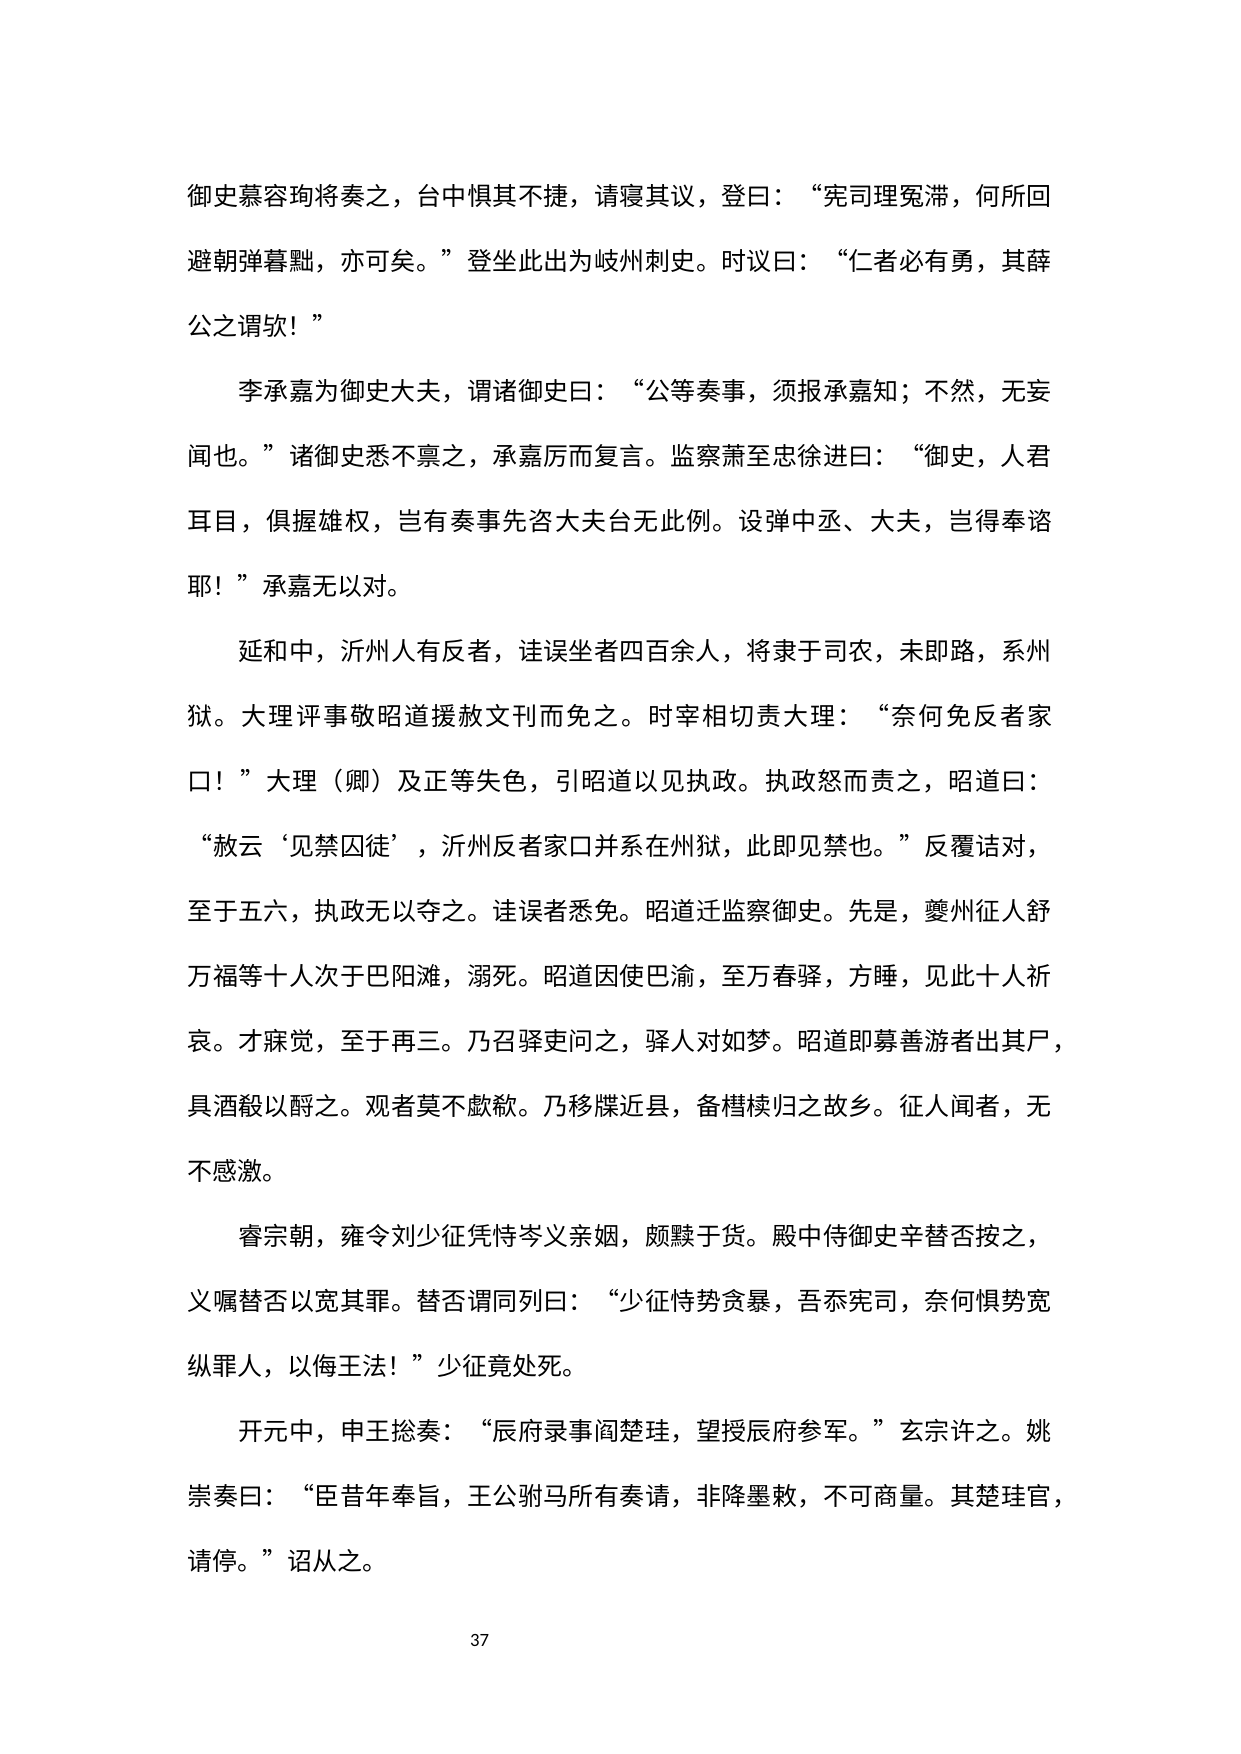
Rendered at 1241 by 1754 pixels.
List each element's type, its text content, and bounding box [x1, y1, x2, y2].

text 睿宗朝，雍令刘少征凭恃岑义亲姻，颇黩于货。殿中侍御史辛替否按之，义嘱替否以宽其罪。替否谓同列曰：“少征恃势贪暴，吾忝宪司，奈何惧势宽纵罪人，以侮王法！”少征竟处死。 [187, 1202, 1053, 1397]
text 李承嘉为御史大夫，谓诸御史曰：“公等奏事，须报承嘉知；不然，无妄闻也。”诸御史悉不禀之，承嘉厉而复言。监察萧至忠徐进曰：“御史，人君耳目，俱握雄权，岂有奏事先咨大夫台无此例。设弹中丞、大夫，岂得奉谘耶！”承嘉无以对。 [187, 357, 1053, 617]
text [187, 162, 1053, 357]
text 开元中，申王捴奏：“辰府录事阎楚珪，望授辰府参军。”玄宗许之。姚崇奏曰：“臣昔年奉旨，王公驸马所有奏请，非降墨敕，不可商量。其楚珪官，请停。”诏从之。 [187, 1397, 1053, 1592]
text 延和中，沂州人有反者，诖误坐者四百余人，将隶于司农，未即路，系州狱。大理评事敬昭道援赦文刊而免之。时宰相切责大理：“奈何免反者家口！”大理（卿）及正等失色，引昭道以见执政。执政怒而责之，昭道曰：“赦云‘见禁囚徒’，沂州反者家口并系在州狱，此即见禁也。”反覆诘对，至于五六，执政无以夺之。诖误者悉免。昭道迁监察御史。先是，夔州征人舒万福等十人次于巴阳滩，溺死。昭道因使巴渝，至万春驿，方睡，见此十人祈哀。才寐觉，至于再三。乃召驿吏问之，驿人对如梦。昭道即募善游者出其尸，具酒殽以酹之。观者莫不歔欷。乃移牒近县，备槥椟归之故乡。征人闻者，无不感激。 [187, 617, 1053, 1202]
